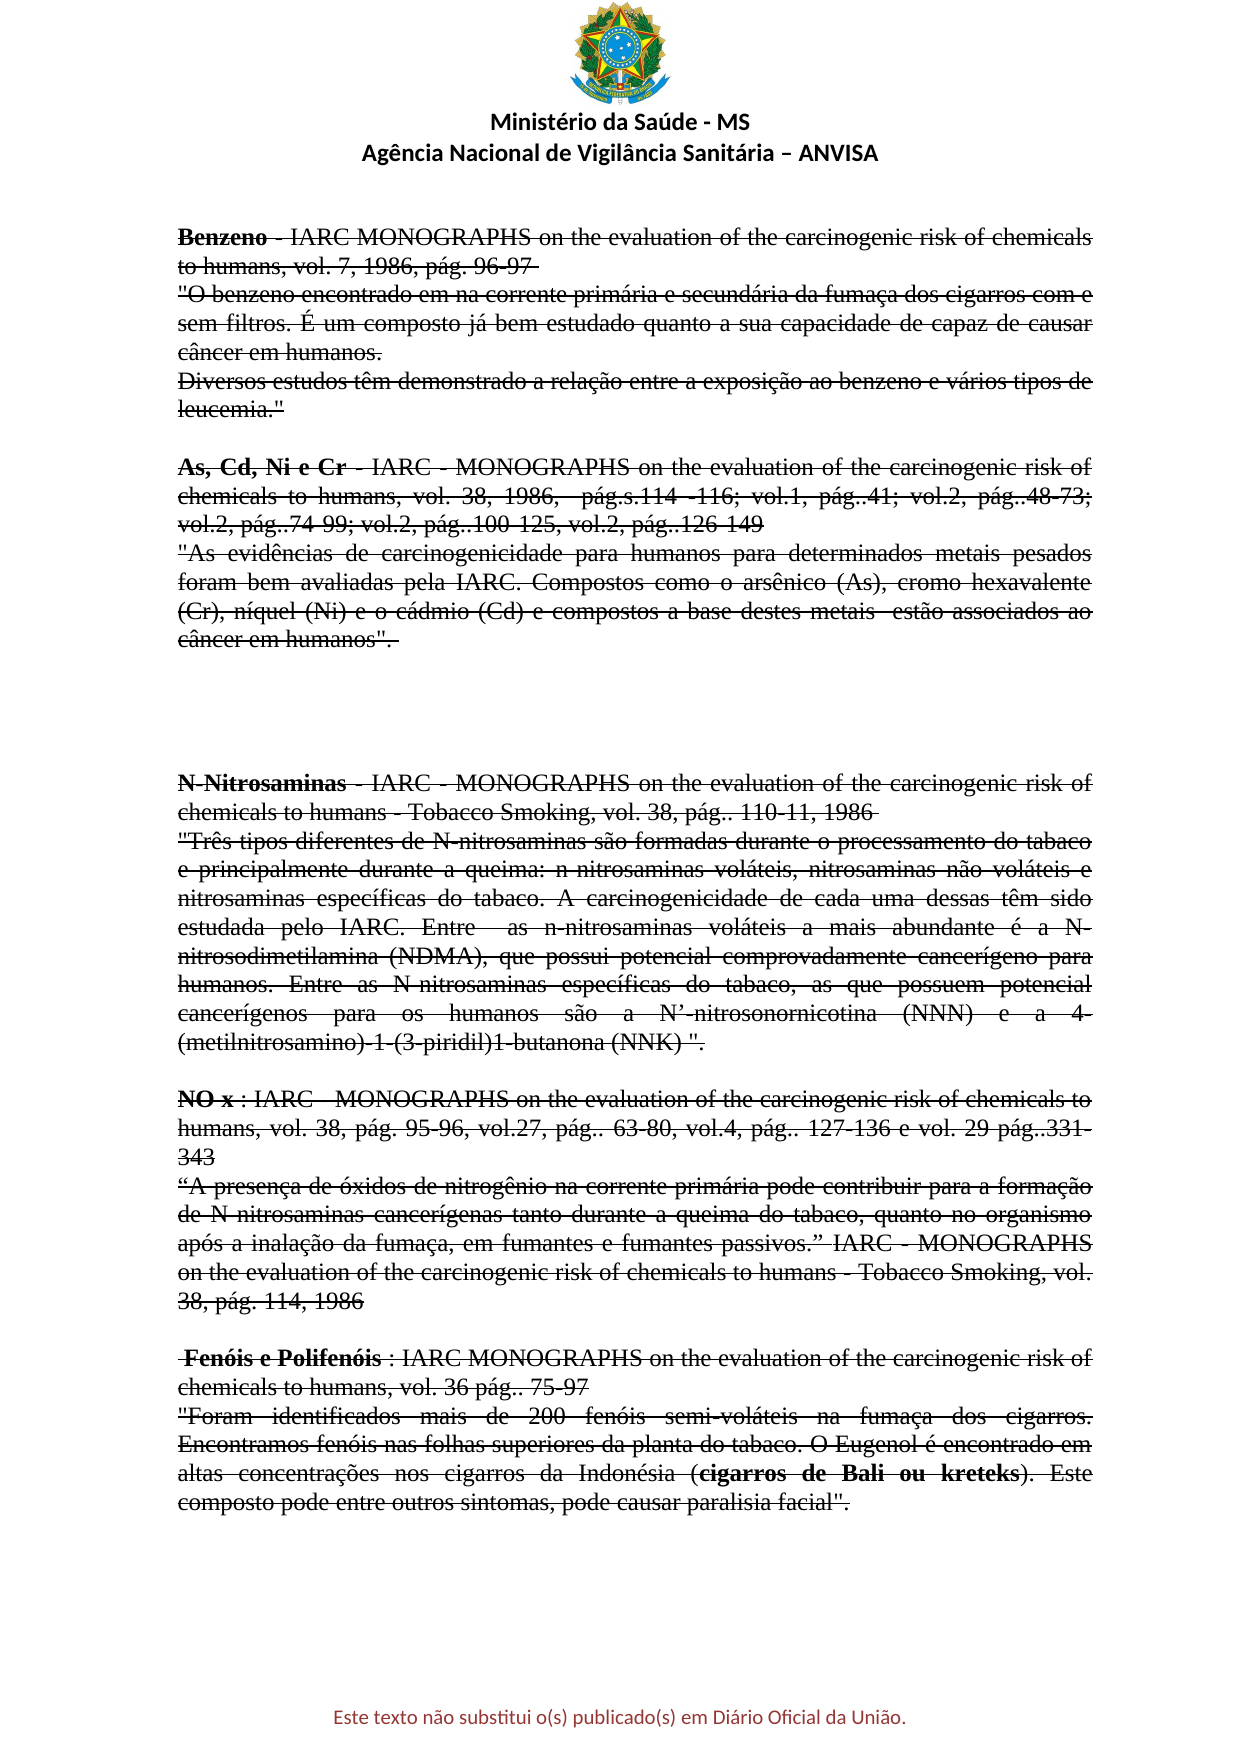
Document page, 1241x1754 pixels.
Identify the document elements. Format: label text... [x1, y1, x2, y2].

text NO x : IARC - MONOGRAPHS on the evaluation of the carcinogenic risk of chemicals to humans, vol. 38, pág. 95-96, vol.27, pág.. 63-80, vol.4, pág.. 127-136 e vol. 29 pág..331-343 [177, 1084, 1093, 1171]
text N-Nitrosaminas - IARC - MONOGRAPHS on the evaluation of the carcinogenic risk of chemicals to humans - Tobacco Smoking, vol. 38, pág.. 110-11, 1986 [177, 785, 1093, 826]
text “A presença de óxidos de nitrogênio na corrente primária pode contribuir para a formação de N-nitrosaminas cancerígenas tanto durante a queima do tabaco, quanto no organismo após a inalação da fumaça, em fumantes e fumantes passivos.” IARC - MONOGRAPHS on the evaluation of the carcinogenic risk of chemicals to humans - Tobacco Smoking, vol. 38, pág. 114, 1986 [177, 1187, 1093, 1244]
text "Foram identificados mais de 200 fenóis semi-voláteis na fumaça dos cigarros. Encontramos fenóis nas folhas superiores da planta do tabaco. O Eugenol é encontrado em altas concentrações nos cigarros da Indonésia (cigarros de Bali ou kreteks). Este composto pode entre outros sintomas, pode causar paralisia facial". [177, 1475, 1093, 1516]
text As, Cd, Ni e Cr - IARC - MONOGRAPHS on the evaluation of the carcinogenic risk of chemicals to humans, vol. 38, 1986, pág.s.114 -116; vol.1, pág..41; vol.2, pág..48-73; vol.2, pág..74-99; vol.2, pág..100-125, vol.2, pág..126-149 [177, 452, 1093, 538]
text "Foram identificados mais de 200 fenóis semi-voláteis na fumaça dos cigarros. Encontramos fenóis nas folhas superiores da planta do tabaco. O Eugenol é encontrado em altas concentrações nos cigarros da Indonésia (cigarros de Bali ou kreteks). Este composto pode entre outros sintomas, pode causar paralisia facial". [177, 1417, 1093, 1474]
text Benzeno - IARC MONOGRAPHS on the evaluation of the carcinogenic risk of chemicals to humans, vol. 7, 1986, pág. 96-97 [177, 222, 1093, 238]
text "Três tipos diferentes de N-nitrosaminas são formadas durante o processamento do tabaco e principalmente durante a queima: n-nitrosaminas voláteis, nitrosaminas não voláteis e nitrosaminas específicas do tabaco. A carcinogenicidade de cada uma dessas têm sido estudada pelo IARC. Entre as n-nitrosaminas voláteis a mais abundante é a N-nitrosodimetilamina (NDMA), que possui potencial comprovadamente cancerígeno para humanos. Entre as N-nitrosaminas específicas do tabaco, as que possuem potencial cancerígenos para os humanos são a N’-nitrosonornicotina (NNN) e a 4-(metilnitrosamino)-1-(3-piridil)1-butanona (NNK) ". [177, 1015, 1093, 1056]
text Fenóis e Polifenóis : IARC MONOGRAPHS on the evaluation of the carcinogenic risk of chemicals to humans, vol. 36 pág.. 75-97 [177, 1343, 1093, 1359]
text “A presença de óxidos de nitrogênio na corrente primária pode contribuir para a formação de N-nitrosaminas cancerígenas tanto durante a queima do tabaco, quanto no organismo após a inalação da fumaça, em fumantes e fumantes passivos.” IARC - MONOGRAPHS on the evaluation of the carcinogenic risk of chemicals to humans - Tobacco Smoking, vol. 38, pág. 114, 1986 [177, 1274, 1093, 1314]
text Diversos estudos têm demonstrado a relação entre a exposição ao benzeno e vários tipos de leucemia." [177, 382, 1093, 423]
text Diversos estudos têm demonstrado a relação entre a exposição ao benzeno e vários tipos de leucemia." [177, 366, 1093, 381]
text "O benzeno encontrado em na corrente primária e secundária da fumaça dos cigarros com e sem filtros. É um composto já bem estudado quanto a sua capacidade de capaz de causar câncer em humanos. [177, 325, 1093, 366]
text "Três tipos diferentes de N-nitrosaminas são formadas durante o processamento do tabaco e principalmente durante a queima: n-nitrosaminas voláteis, nitrosaminas não voláteis e nitrosaminas específicas do tabaco. A carcinogenicidade de cada uma dessas têm sido estudada pelo IARC. Entre as n-nitrosaminas voláteis a mais abundante é a N-nitrosodimetilamina (NDMA), que possui potencial comprovadamente cancerígeno para humanos. Entre as N-nitrosaminas específicas do tabaco, as que possuem potencial cancerígenos para os humanos são a N’-nitrosonornicotina (NNN) e a 4-(metilnitrosamino)-1-(3-piridil)1-butanona (NNK) ". [177, 900, 1093, 956]
picture [566, 0, 674, 107]
text Fenóis e Polifenóis : IARC MONOGRAPHS on the evaluation of the carcinogenic risk of chemicals to humans, vol. 36 pág.. 75-97 [177, 1360, 1093, 1401]
text “A presença de óxidos de nitrogênio na corrente primária pode contribuir para a formação de N-nitrosaminas cancerígenas tanto durante a queima do tabaco, quanto no organismo após a inalação da fumaça, em fumantes e fumantes passivos.” IARC - MONOGRAPHS on the evaluation of the carcinogenic risk of chemicals to humans - Tobacco Smoking, vol. 38, pág. 114, 1986 [177, 1245, 1093, 1273]
text "Três tipos diferentes de N-nitrosaminas são formadas durante o processamento do tabaco e principalmente durante a queima: n-nitrosaminas voláteis, nitrosaminas não voláteis e nitrosaminas específicas do tabaco. A carcinogenicidade de cada uma dessas têm sido estudada pelo IARC. Entre as n-nitrosaminas voláteis a mais abundante é a N-nitrosodimetilamina (NDMA), que possui potencial comprovadamente cancerígeno para humanos. Entre as N-nitrosaminas específicas do tabaco, as que possuem potencial cancerígenos para os humanos são a N’-nitrosonornicotina (NNN) e a 4-(metilnitrosamino)-1-(3-piridil)1-butanona (NNK) ". [177, 957, 1093, 1014]
text "O benzeno encontrado em na corrente primária e secundária da fumaça dos cigarros com e sem filtros. É um composto já bem estudado quanto a sua capacidade de capaz de causar câncer em humanos. [177, 296, 1093, 324]
text "As evidências de carcinogenicidade para humanos para determinados metais pesados foram bem avaliadas pela IARC. Compostos como o arsênico (As), cromo hexavalente (Cr), níquel (Ni) e o cádmio (Cd) e compostos a base destes metais estão associados ao câncer em humanos". [177, 538, 1093, 611]
text N-Nitrosaminas - IARC - MONOGRAPHS on the evaluation of the carcinogenic risk of chemicals to humans - Tobacco Smoking, vol. 38, pág.. 110-11, 1986 [177, 768, 1093, 784]
text Benzeno - IARC MONOGRAPHS on the evaluation of the carcinogenic risk of chemicals to humans, vol. 7, 1986, pág. 96-97 [177, 239, 1093, 279]
text "Três tipos diferentes de N-nitrosaminas são formadas durante o processamento do tabaco e principalmente durante a queima: n-nitrosaminas voláteis, nitrosaminas não voláteis e nitrosaminas específicas do tabaco. A carcinogenicidade de cada uma dessas têm sido estudada pelo IARC. Entre as n-nitrosaminas voláteis a mais abundante é a N-nitrosodimetilamina (NDMA), que possui potencial comprovadamente cancerígeno para humanos. Entre as N-nitrosaminas específicas do tabaco, as que possuem potencial cancerígenos para os humanos são a N’-nitrosonornicotina (NNN) e a 4-(metilnitrosamino)-1-(3-piridil)1-butanona (NNK) ". [177, 826, 1093, 899]
text "O benzeno encontrado em na corrente primária e secundária da fumaça dos cigarros com e sem filtros. É um composto já bem estudado quanto a sua capacidade de capaz de causar câncer em humanos. [177, 279, 1093, 295]
text "As evidências de carcinogenicidade para humanos para determinados metais pesados foram bem avaliadas pela IARC. Compostos como o arsênico (As), cromo hexavalente (Cr), níquel (Ni) e o cádmio (Cd) e compostos a base destes metais estão associados ao câncer em humanos". [177, 612, 1093, 653]
